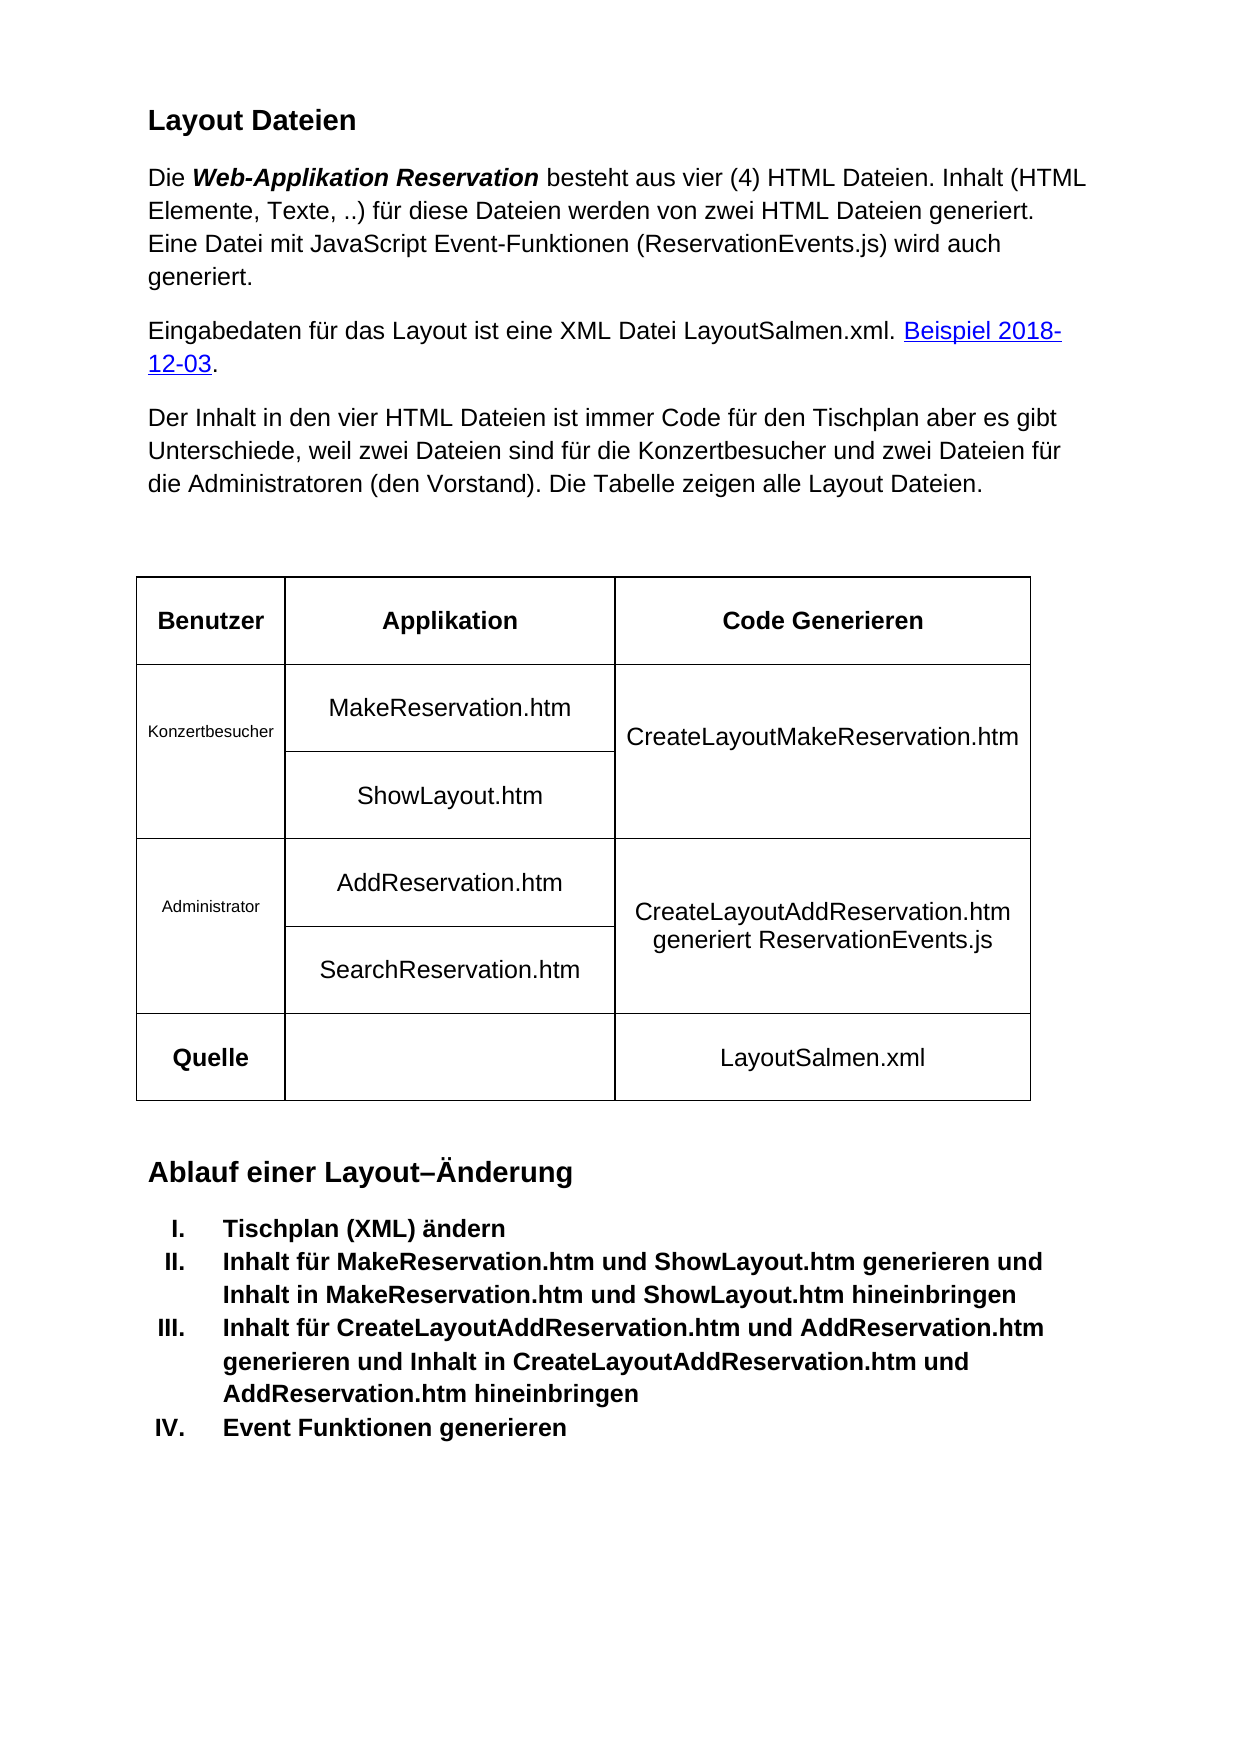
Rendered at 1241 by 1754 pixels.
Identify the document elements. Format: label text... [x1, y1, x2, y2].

table_cell MakeReservation.htm [286, 665, 614, 751]
list Inhalt für CreateLayoutAddReservation.htm und AddReservation.htm generieren und Inhalt in CreateLayoutAddReservation.htm und AddReservation.htm hineinbringen [185, 1313, 1093, 1408]
list Tischplan (XML) ändern [185, 1214, 1093, 1243]
table_header Code Generieren [616, 578, 1030, 664]
text Eingabedaten für das Layout ist eine XML Datei LayoutSalmen.xml. Beispiel 2018-12-03. [148, 316, 1093, 377]
table_cell CreateLayoutAddReservation.htm generiert ReservationEvents.js [616, 839, 1030, 1013]
table_cell Konzertbesucher [137, 665, 284, 838]
text Die Web-Applikation Reservation besteht aus vier (4) HTML Dateien. Inhalt (HTML Elemente, Texte, ..) für diese Dateien werden von zwei HTML Dateien generiert. Eine Datei mit JavaScript Event-Funktionen (ReservationEvents.js) wird auch generiert. [148, 163, 1093, 291]
text Ablauf einer Layout–Änderung [148, 1155, 1093, 1188]
table_header Applikation [286, 578, 614, 664]
table_cell AddReservation.htm [286, 839, 614, 926]
table_cell CreateLayoutMakeReservation.htm [616, 665, 1030, 838]
table_cell ShowLayout.htm [286, 752, 614, 838]
table_cell Administrator [137, 839, 284, 1013]
text Layout Dateien [148, 103, 1093, 137]
table_header Benutzer [137, 578, 284, 664]
table_cell Quelle [137, 1014, 284, 1100]
table_cell LayoutSalmen.xml [616, 1014, 1030, 1100]
list Inhalt für MakeReservation.htm und ShowLayout.htm generieren und Inhalt in MakeReservation.htm und ShowLayout.htm hineinbringen [185, 1247, 1093, 1309]
table_cell SearchReservation.htm [286, 927, 614, 1013]
text Der Inhalt in den vier HTML Dateien ist immer Code für den Tischplan aber es gibt Unterschiede, weil zwei Dateien sind für die Konzertbesucher und zwei Dateien für die Administratoren (den Vorstand). Die Tabelle zeigen alle Layout Dateien. [148, 403, 1093, 497]
table_cell [286, 1014, 614, 1100]
list Event Funktionen generieren [185, 1412, 1093, 1441]
